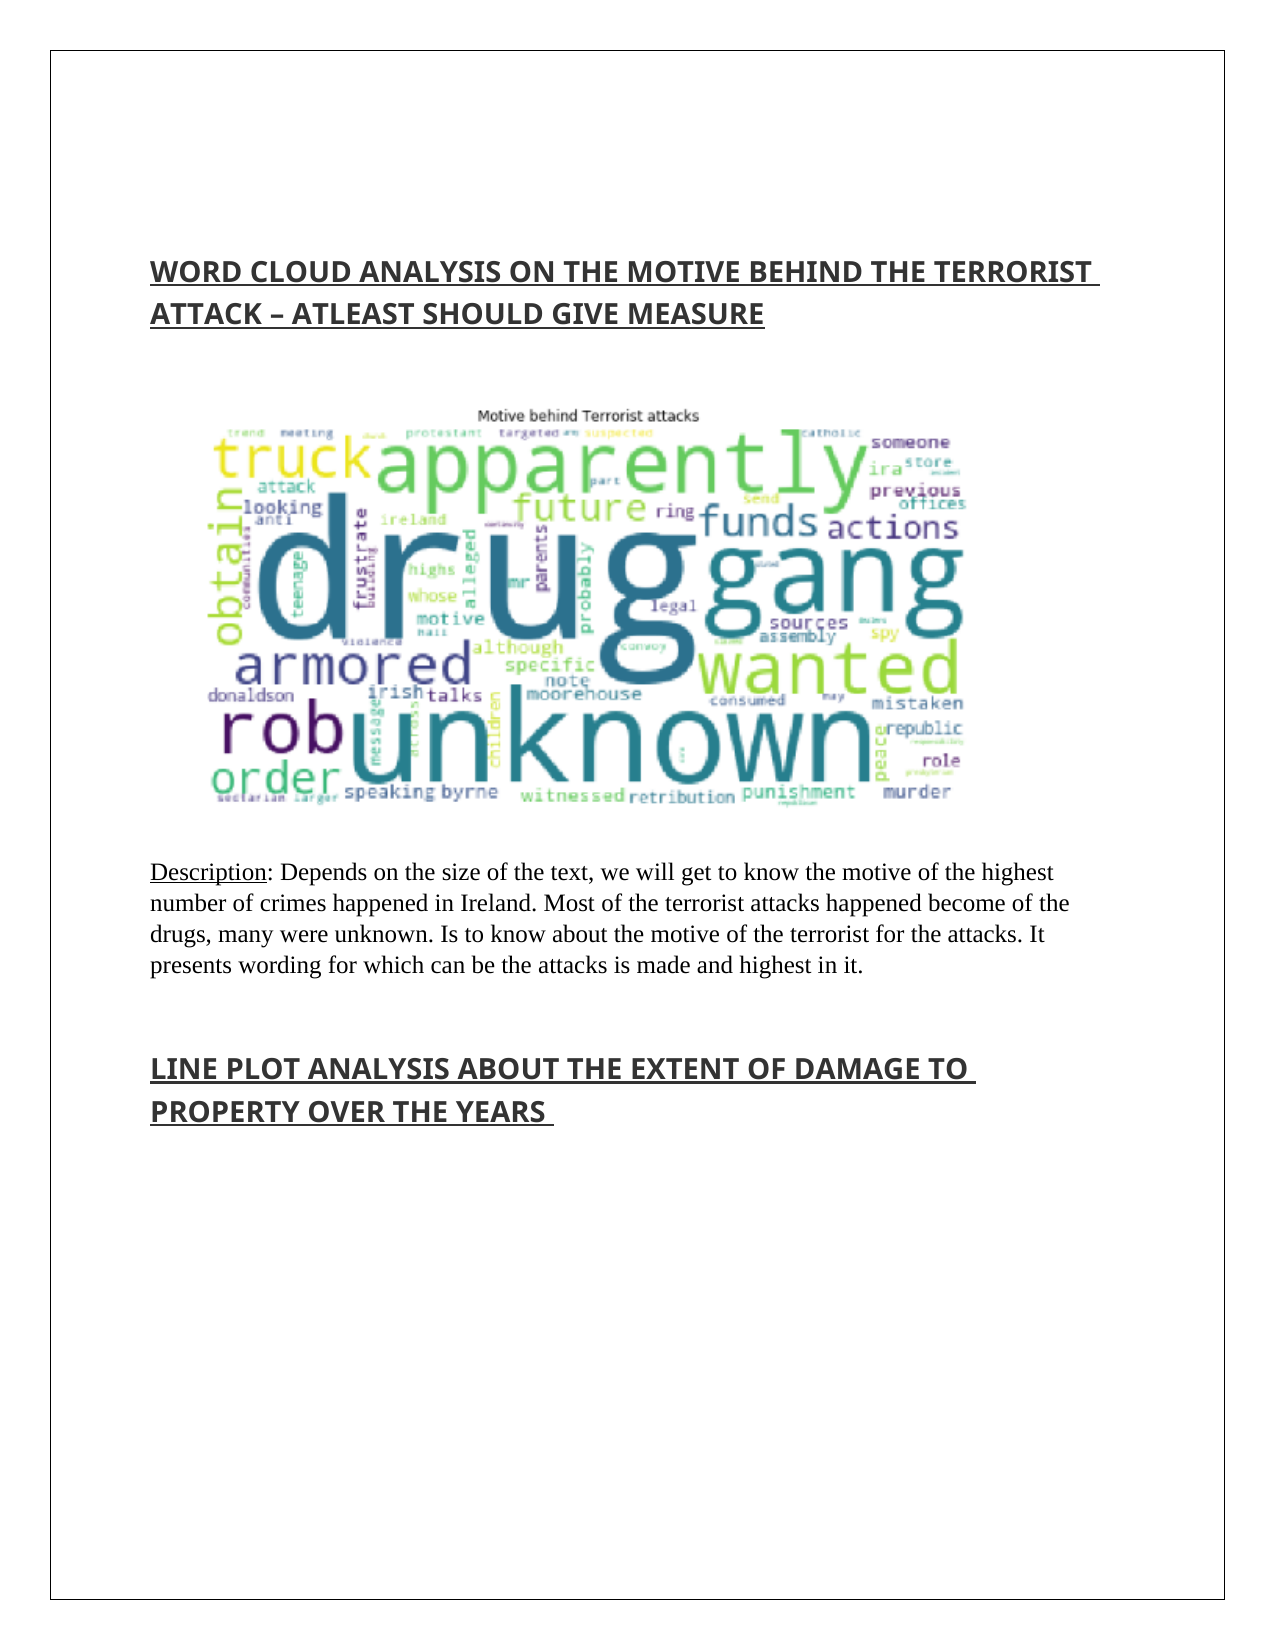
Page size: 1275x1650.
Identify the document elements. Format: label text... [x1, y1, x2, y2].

text Description: Depends on the size of the text, we will get to know the motive of the highest number of crimes happened in Ireland. Most of the terrorist attacks happened become of the drugs, many were unknown. Is to know about the motive of the terrorist for the attacks. It presents wording for which can be the attacks is made and highest in it. [150, 857, 1125, 979]
text Word Cloud analysis on the motive behind the terrorist attack – atleast should give measure [150, 251, 1125, 333]
picture [150, 403, 1100, 838]
subtitle Line plot analysis about the Extent of Damage to Property over the Years [150, 1048, 1125, 1131]
